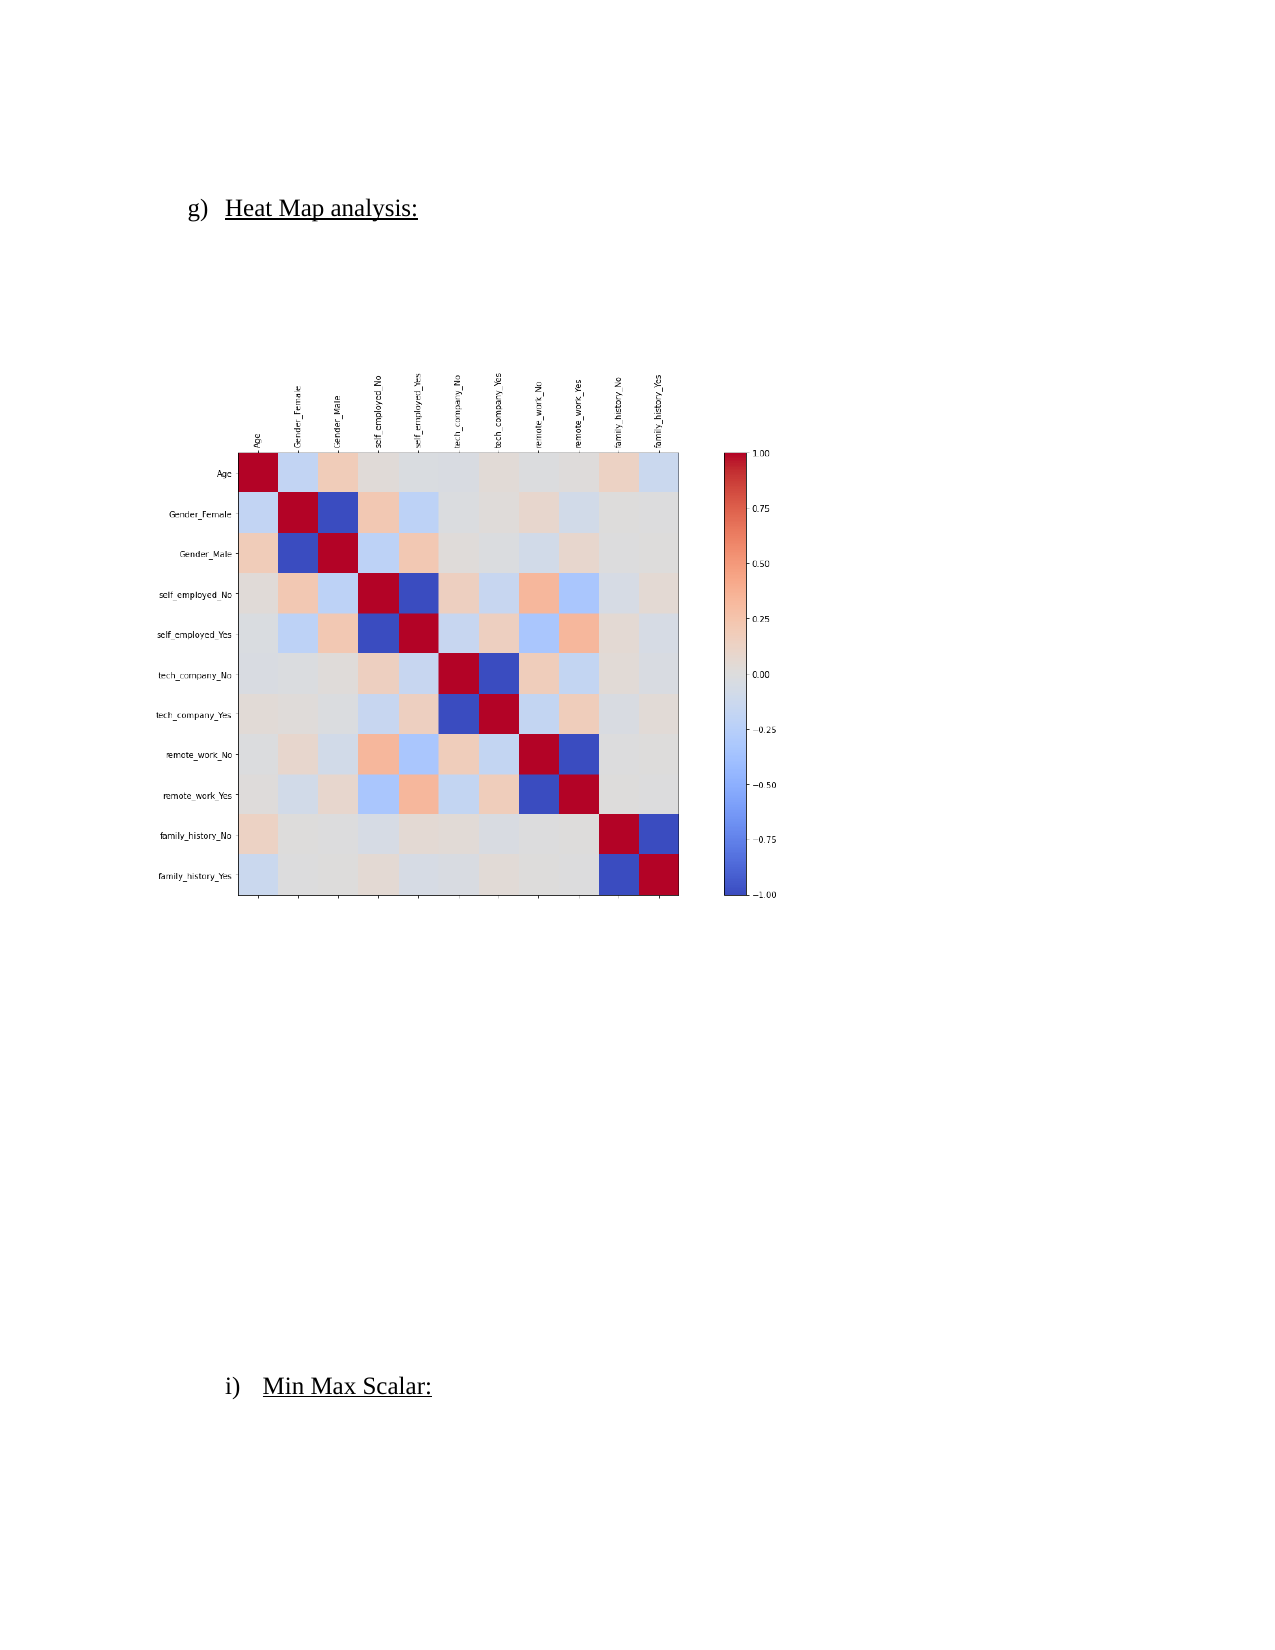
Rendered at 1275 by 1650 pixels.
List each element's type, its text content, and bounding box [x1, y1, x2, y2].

list Heat Map analysis: [187, 193, 1125, 222]
picture [150, 365, 782, 905]
list Min Max Scalar: [225, 1371, 1125, 1399]
